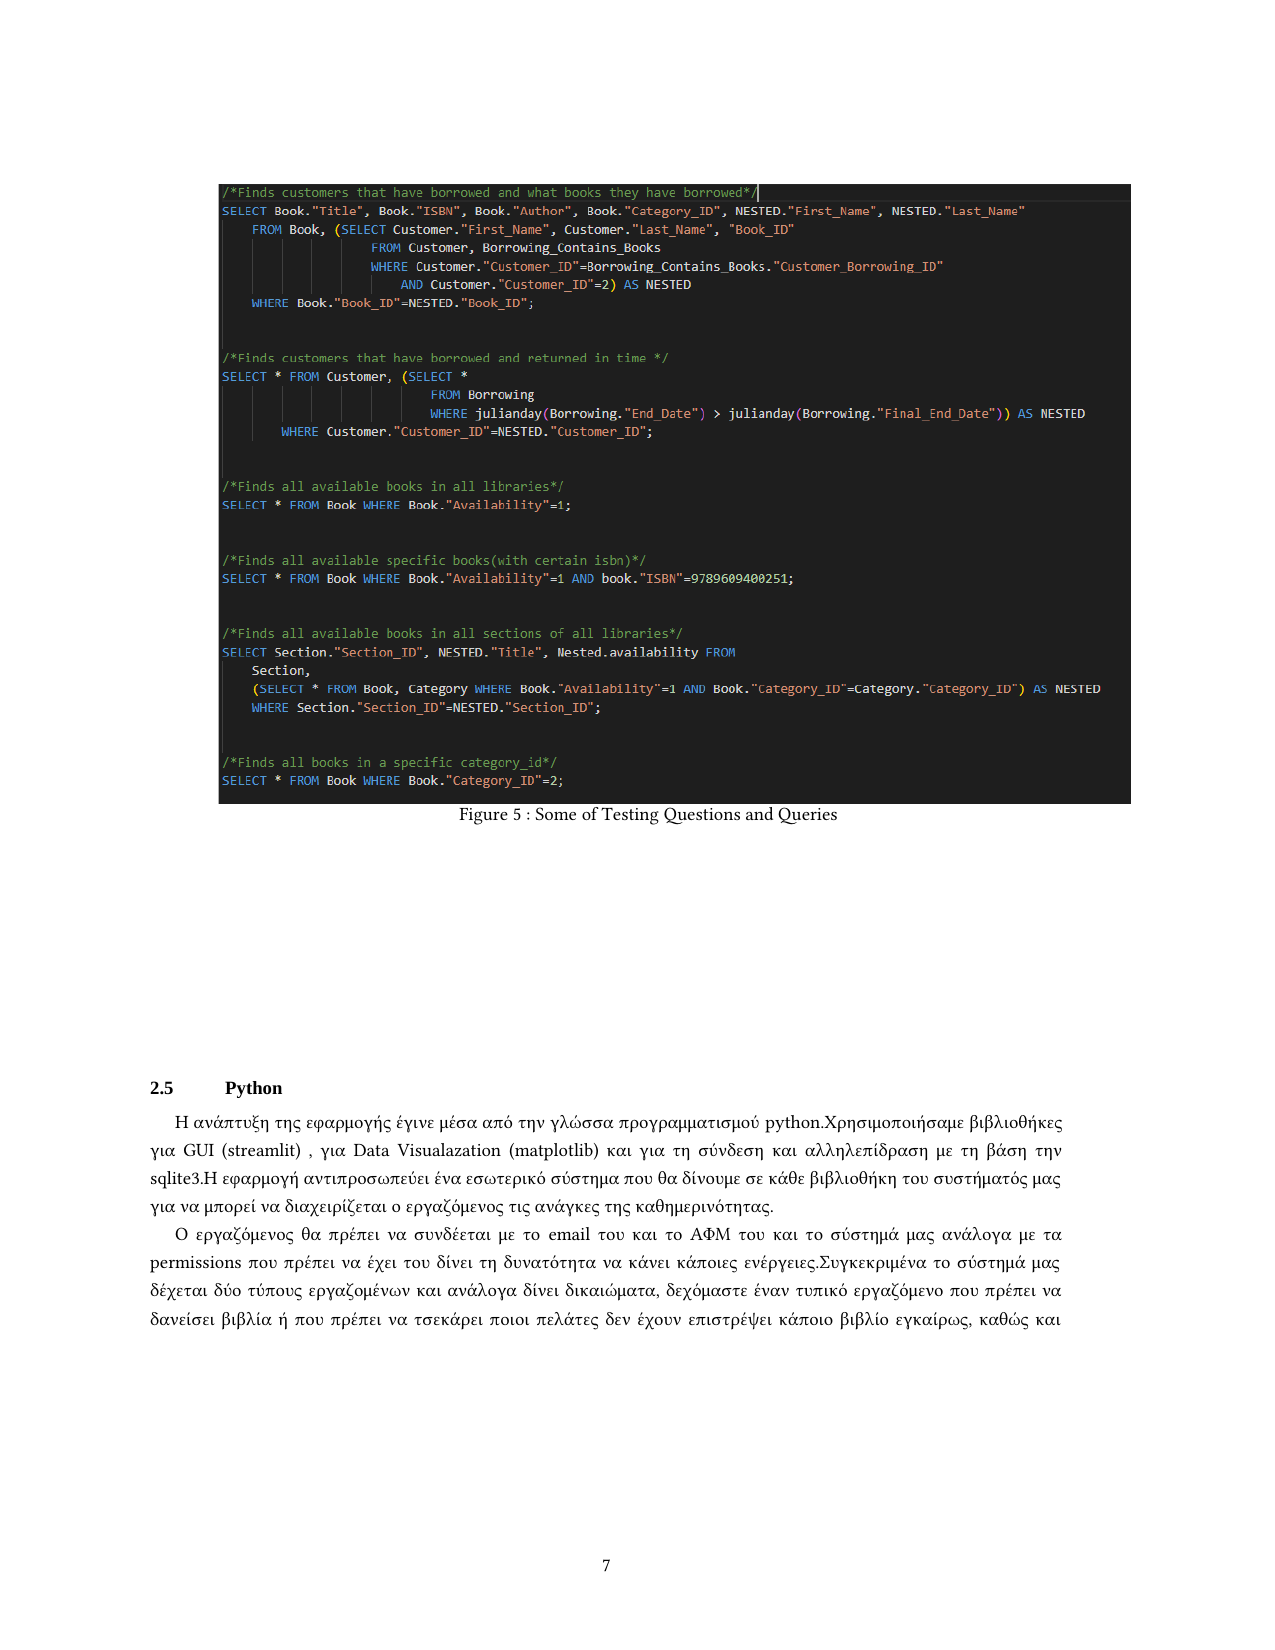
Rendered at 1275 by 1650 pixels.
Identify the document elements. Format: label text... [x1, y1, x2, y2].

picture [218, 184, 1131, 804]
text Figure 5 : Some of Testing Questions and Queries [225, 804, 1062, 825]
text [150, 1217, 1062, 1329]
text Η ανάπτυξη της εφαρμογής έγινε μέσα από την γλώσσα προγραμματισμού python.Χρησιμοποιήσαμε βιβλιοθήκες για GUI (streamlit) , για Data Visualazation (matplotlib) και για τη σύνδεση και αλληλεπίδραση με τη βάση την sqlite3.Η εφαρμογή αντιπροσωπεύει ένα εσωτερικό σύστημα που θα δίνουμε σε κάθε βιβλιοθήκη του συστήματός μας για να μπορεί να διαχειρίζεται ο εργαζόμενος τις ανάγκες της καθημερινότητας. [150, 1104, 1062, 1217]
text Python [150, 1075, 1062, 1098]
